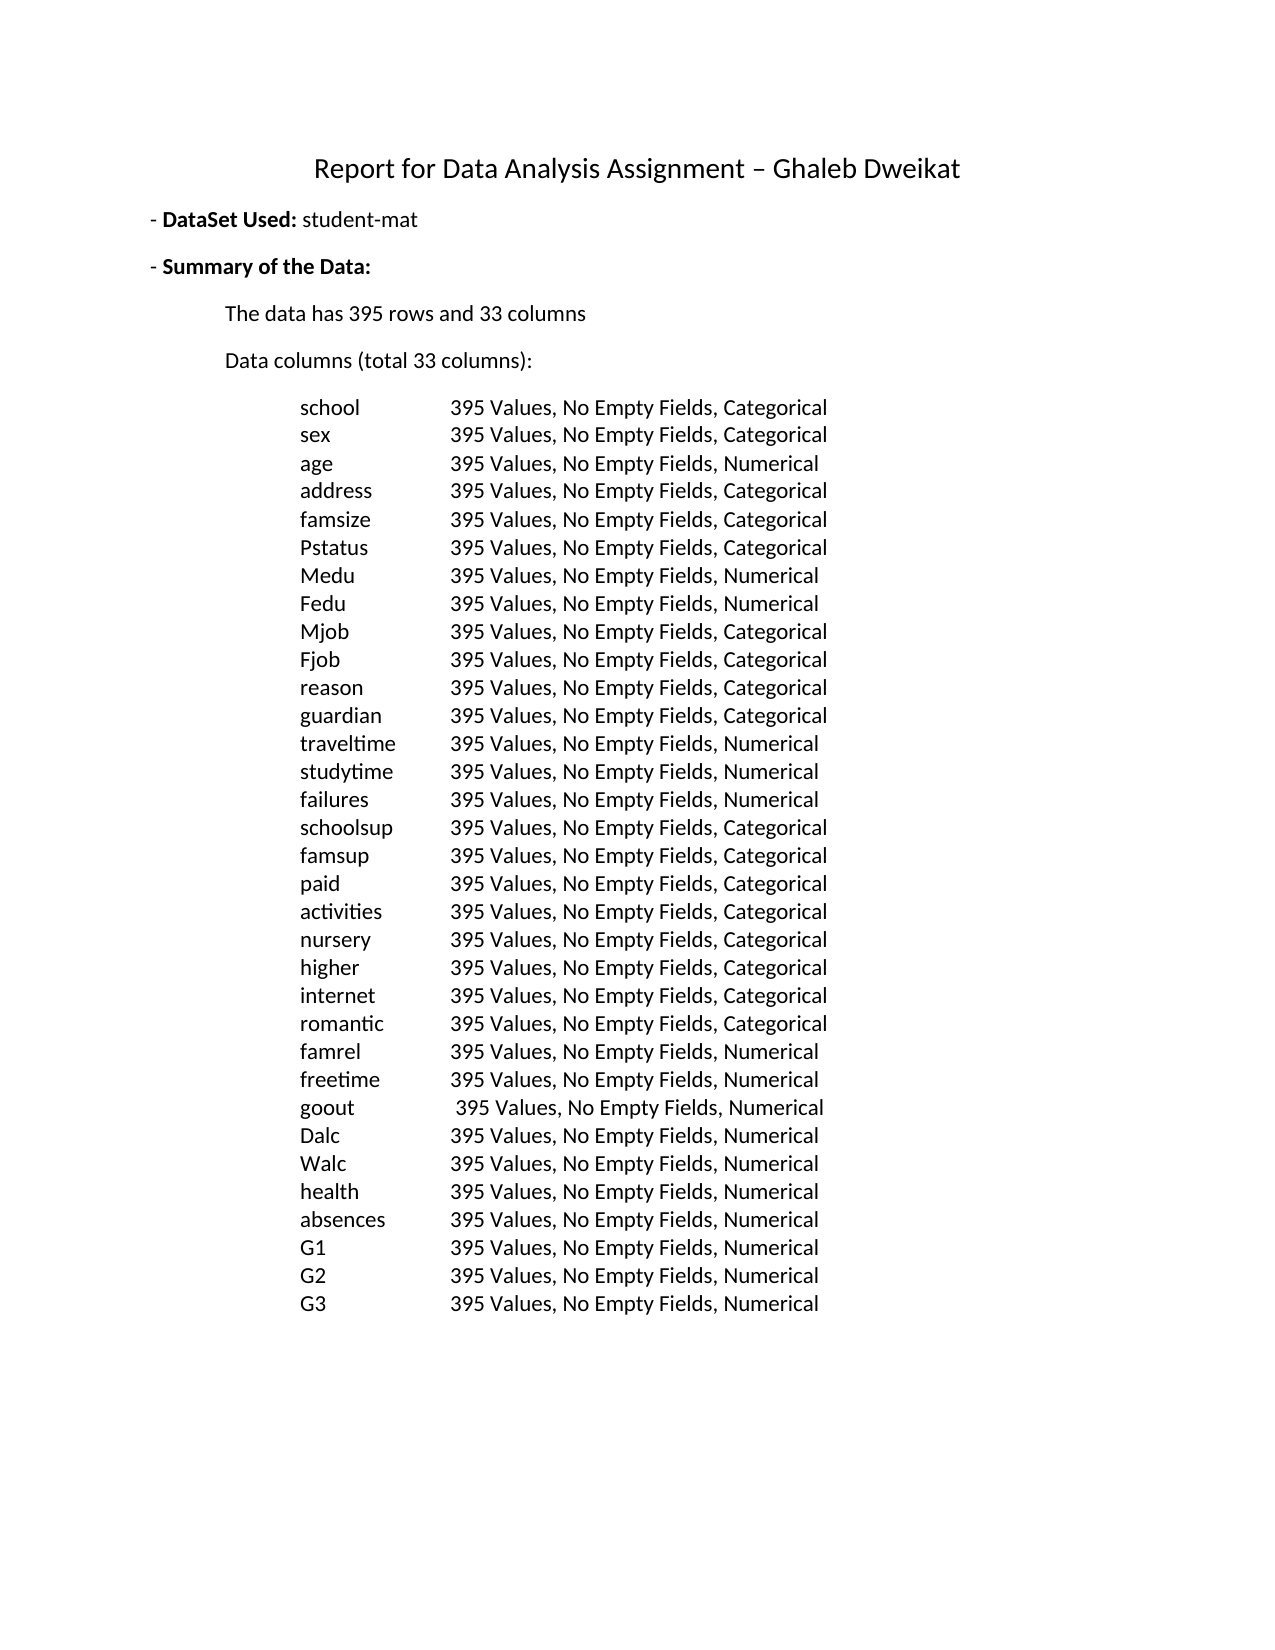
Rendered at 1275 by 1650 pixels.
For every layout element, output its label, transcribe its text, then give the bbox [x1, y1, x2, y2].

text famsup 395 Values, No Empty Fields, Categorical [300, 841, 1125, 869]
text G3 395 Values, No Empty Fields, Numerical [300, 1289, 1125, 1317]
text higher 395 Values, No Empty Fields, Categorical [300, 953, 1125, 981]
text Fedu 395 Values, No Empty Fields, Numerical [300, 589, 1125, 617]
text age 395 Values, No Empty Fields, Numerical [300, 449, 1125, 477]
text G1 395 Values, No Empty Fields, Numerical [300, 1233, 1125, 1261]
text Medu 395 Values, No Empty Fields, Numerical [300, 561, 1125, 589]
text The data has 395 rows and 33 columns [150, 299, 1125, 327]
text reason 395 Values, No Empty Fields, Categorical [300, 673, 1125, 701]
text school 395 Values, No Empty Fields, Categorical [300, 393, 1125, 421]
text traveltime 395 Values, No Empty Fields, Numerical [300, 729, 1125, 757]
text health 395 Values, No Empty Fields, Numerical [300, 1177, 1125, 1205]
text famrel 395 Values, No Empty Fields, Numerical [300, 1037, 1125, 1065]
text paid 395 Values, No Empty Fields, Categorical [300, 869, 1125, 897]
text studytime 395 Values, No Empty Fields, Numerical [300, 757, 1125, 785]
text freetime 395 Values, No Empty Fields, Numerical [300, 1065, 1125, 1093]
text Fjob 395 Values, No Empty Fields, Categorical [300, 645, 1125, 673]
text guardian 395 Values, No Empty Fields, Categorical [300, 701, 1125, 729]
text absences 395 Values, No Empty Fields, Numerical [300, 1205, 1125, 1233]
text G2 395 Values, No Empty Fields, Numerical [300, 1261, 1125, 1289]
text address 395 Values, No Empty Fields, Categorical [300, 477, 1125, 505]
text goout 395 Values, No Empty Fields, Numerical [300, 1093, 1125, 1121]
text nursery 395 Values, No Empty Fields, Categorical [300, 925, 1125, 953]
text failures 395 Values, No Empty Fields, Numerical [300, 785, 1125, 813]
text Mjob 395 Values, No Empty Fields, Categorical [300, 617, 1125, 645]
text Data columns (total 33 columns): [150, 346, 1125, 374]
text Walc 395 Values, No Empty Fields, Numerical [300, 1149, 1125, 1177]
text Report for Data Analysis Assignment – Ghaleb Dweikat [150, 150, 1125, 186]
text Dalc 395 Values, No Empty Fields, Numerical [300, 1121, 1125, 1149]
text - DataSet Used: student-mat [150, 205, 1125, 233]
text sex 395 Values, No Empty Fields, Categorical [300, 421, 1125, 449]
text schoolsup 395 Values, No Empty Fields, Categorical [300, 813, 1125, 841]
text activities 395 Values, No Empty Fields, Categorical [300, 897, 1125, 925]
text internet 395 Values, No Empty Fields, Categorical [300, 981, 1125, 1009]
text Pstatus 395 Values, No Empty Fields, Categorical [300, 533, 1125, 561]
text romantic 395 Values, No Empty Fields, Categorical [300, 1009, 1125, 1037]
text - Summary of the Data: [150, 252, 1125, 280]
text famsize 395 Values, No Empty Fields, Categorical [300, 505, 1125, 533]
